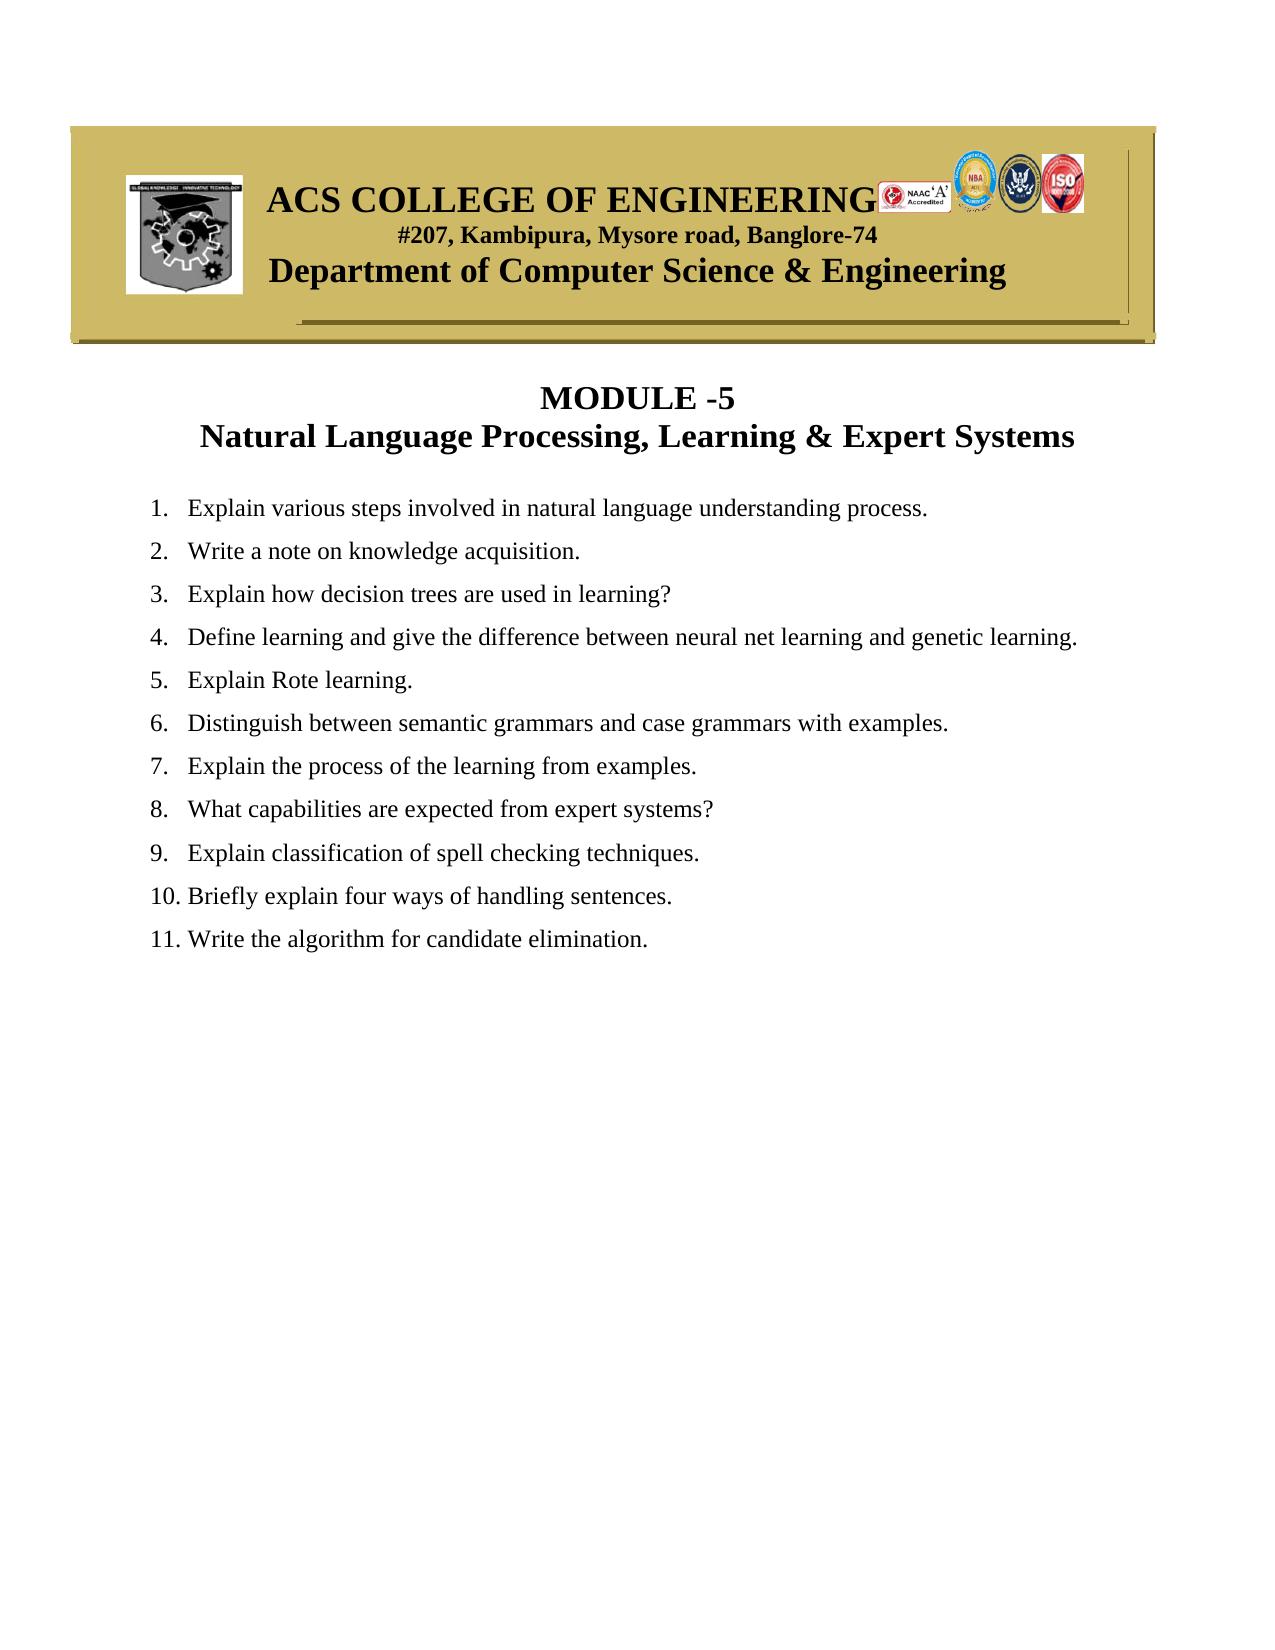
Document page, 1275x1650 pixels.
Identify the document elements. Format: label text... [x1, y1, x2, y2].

text Department of Computer Science & Engineering [150, 249, 1125, 290]
list Briefly explain four ways of handling sentences. [150, 881, 1125, 909]
list Explain various steps involved in natural language understanding process. [150, 493, 1125, 521]
list What capabilities are expected from expert systems? [150, 794, 1125, 823]
picture [70, 126, 1157, 346]
list Distinguish between semantic grammars and case grammars with examples. [150, 708, 1125, 737]
text #207, Kambipura, Mysore road, Banglore-74 [150, 221, 1125, 249]
list Define learning and give the difference between neural net learning and genetic learning. [150, 622, 1125, 651]
list Explain the process of the learning from examples. [150, 751, 1125, 780]
list Write a note on knowledge acquisition. [150, 536, 1125, 564]
list Explain how decision trees are used in learning? [150, 579, 1125, 608]
text Natural Language Processing, Learning & Expert Systems [150, 423, 1125, 454]
text ACS COLLEGE OF ENGINEERING [225, 150, 1125, 221]
text MODULE -5 [150, 384, 1125, 416]
list Explain Rote learning. [150, 665, 1125, 694]
list Explain classification of spell checking techniques. [150, 838, 1125, 866]
list Write the algorithm for candidate elimination. [150, 924, 1125, 953]
